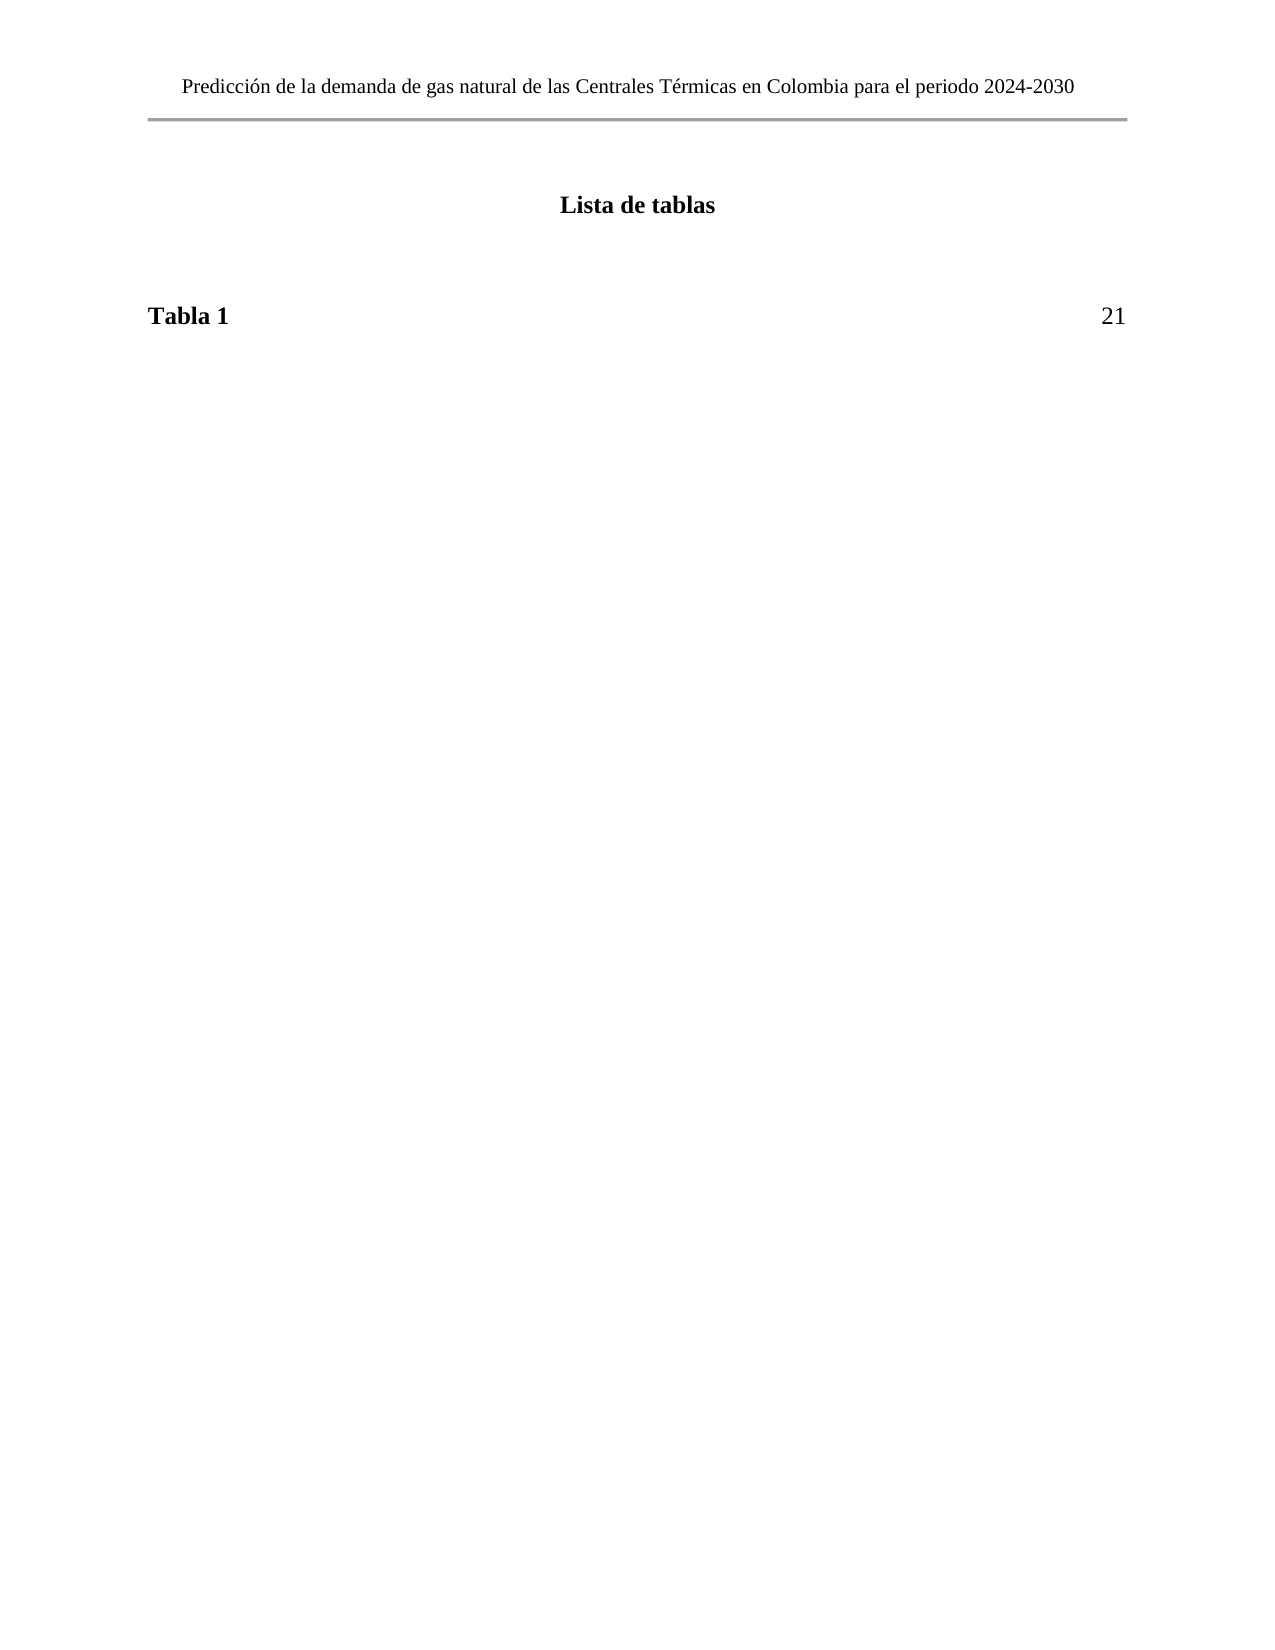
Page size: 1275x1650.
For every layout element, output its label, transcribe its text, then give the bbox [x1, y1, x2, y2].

text Lista de tablas [148, 190, 1127, 219]
